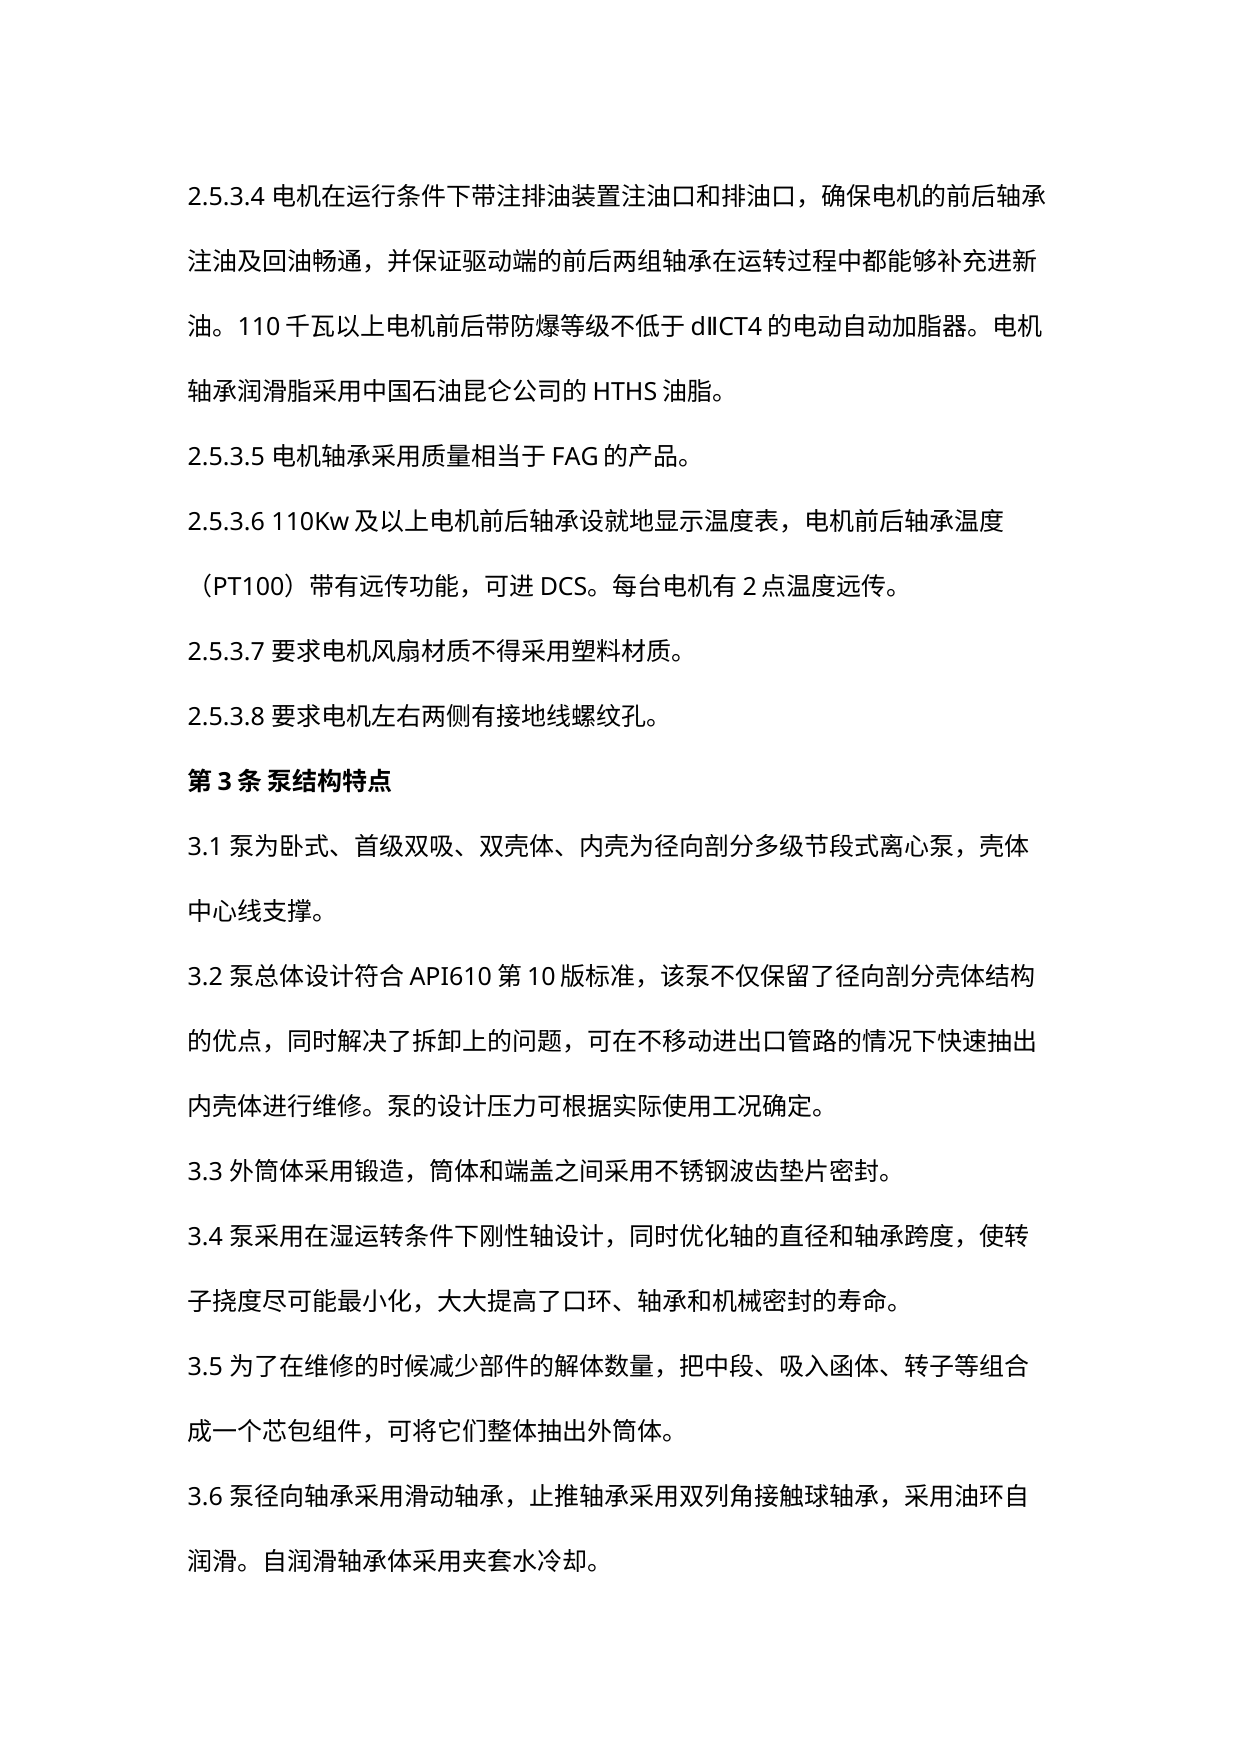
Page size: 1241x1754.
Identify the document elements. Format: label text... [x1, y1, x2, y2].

text 3.2 泵总体设计符合API610第10版标准，该泵不仅保留了径向剖分壳体结构的优点，同时解决了拆卸上的问题，可在不移动进出口管路的情况下快速抽出内壳体进行维修。泵的设计压力可根据实际使用工况确定。 [187, 942, 1053, 1137]
text 3.6 泵径向轴承采用滑动轴承，止推轴承采用双列角接触球轴承，采用油环自润滑。自润滑轴承体采用夹套水冷却。 [187, 1462, 1053, 1592]
text 2.5.3.6 110Kw及以上电机前后轴承设就地显示温度表，电机前后轴承温度（PT100）带有远传功能，可进DCS。每台电机有2点温度远传。 [187, 487, 1053, 617]
text 2.5.3.4 电机在运行条件下带注排油装置注油口和排油口，确保电机的前后轴承注油及回油畅通，并保证驱动端的前后两组轴承在运转过程中都能够补充进新油。110千瓦以上电机前后带防爆等级不低于dⅡCT4的电动自动加脂器。电机轴承润滑脂采用中国石油昆仑公司的HTHS油脂。 [187, 162, 1053, 422]
text 3.5 为了在维修的时候减少部件的解体数量，把中段、吸入函体、转子等组合成一个芯包组件，可将它们整体抽出外筒体。 [187, 1332, 1053, 1462]
text 2.5.3.5 电机轴承采用质量相当于FAG的产品。 [187, 422, 1053, 487]
text 3.1 泵为卧式、首级双吸、双壳体、内壳为径向剖分多级节段式离心泵，壳体中心线支撑。 [187, 812, 1053, 942]
text 3.4 泵采用在湿运转条件下刚性轴设计，同时优化轴的直径和轴承跨度，使转子挠度尽可能最小化，大大提高了口环、轴承和机械密封的寿命。 [187, 1202, 1053, 1332]
text 2.5.3.7 要求电机风扇材质不得采用塑料材质。 [187, 617, 1053, 682]
text 第3条 泵结构特点 [187, 747, 1053, 812]
text 3.3 外筒体采用锻造，筒体和端盖之间采用不锈钢波齿垫片密封。 [187, 1137, 1053, 1202]
text 2.5.3.8 要求电机左右两侧有接地线螺纹孔。 [187, 682, 1053, 747]
